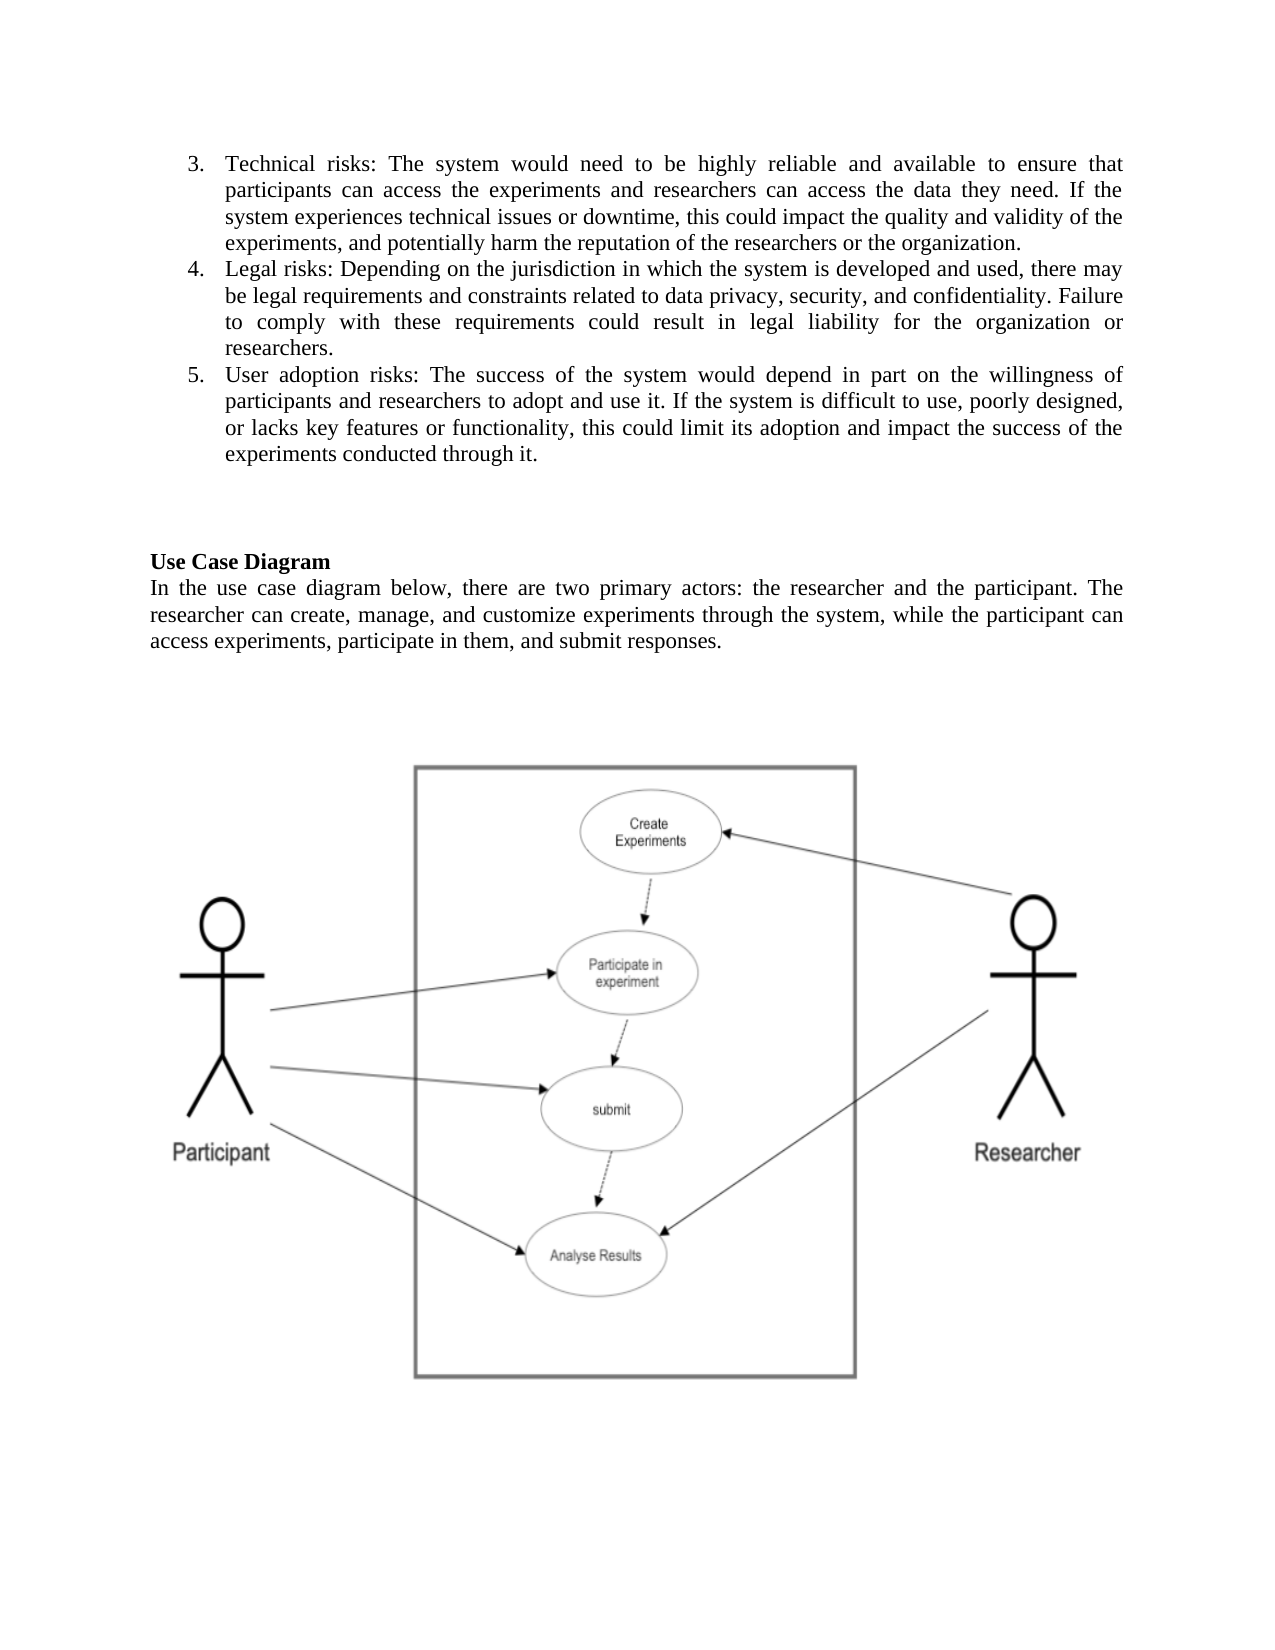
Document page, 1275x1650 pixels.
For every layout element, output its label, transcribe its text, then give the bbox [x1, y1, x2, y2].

text There are several risks that could potentially affect the proposed system. Here are some examples: [150, 205, 1125, 231]
text Use Case Diagram [150, 986, 1125, 1013]
list Technical risks: The system would need to be highly reliable and available to ensure that participants can access the experiments and researchers can access the data they need. If the system experiences technical issues or downtime, this could impact the quality and validity of the experiments, and potentially harm the reputation of the researchers or the organization. [187, 530, 1125, 635]
list User adoption risks: The success of the system would depend in part on the willingness of participants and researchers to adopt and use it. If the system is difficult to use, poorly designed, or lacks key features or functionality, this could limit its adoption and impact the success of the experiments conducted through it. [187, 799, 1125, 904]
list Ethical risks: Psychological experiments can raise ethical considerations, particularly if they involve vulnerable populations (such as children or individuals with mental health conditions). There is a risk that the experiments conducted through the proposed system could be seen as unethical, which could damage the reputation of the researchers or the organization. [187, 395, 1125, 501]
list Legal risks: Depending on the jurisdiction in which the system is developed and used, there may be legal requirements and constraints related to data privacy, security, and confidentiality. Failure to comply with these requirements could result in legal liability for the organization or researchers. [187, 664, 1125, 770]
list Data privacy and security risks: As the system would likely be storing and processing sensitive data related to participants' psychological states and behaviors, there would be a significant risk of data privacy and security breaches. This could include unauthorized access to the system or data, data theft, or data loss due to system failures. [187, 261, 1125, 366]
text In the use case diagram below, there are two primary actors: the researcher and the participant. The researcher can create, manage, and customize experiments through the system, while the participant can access experiments, participate in them, and submit responses. [150, 1013, 1125, 1092]
text Project risks [150, 150, 1125, 179]
